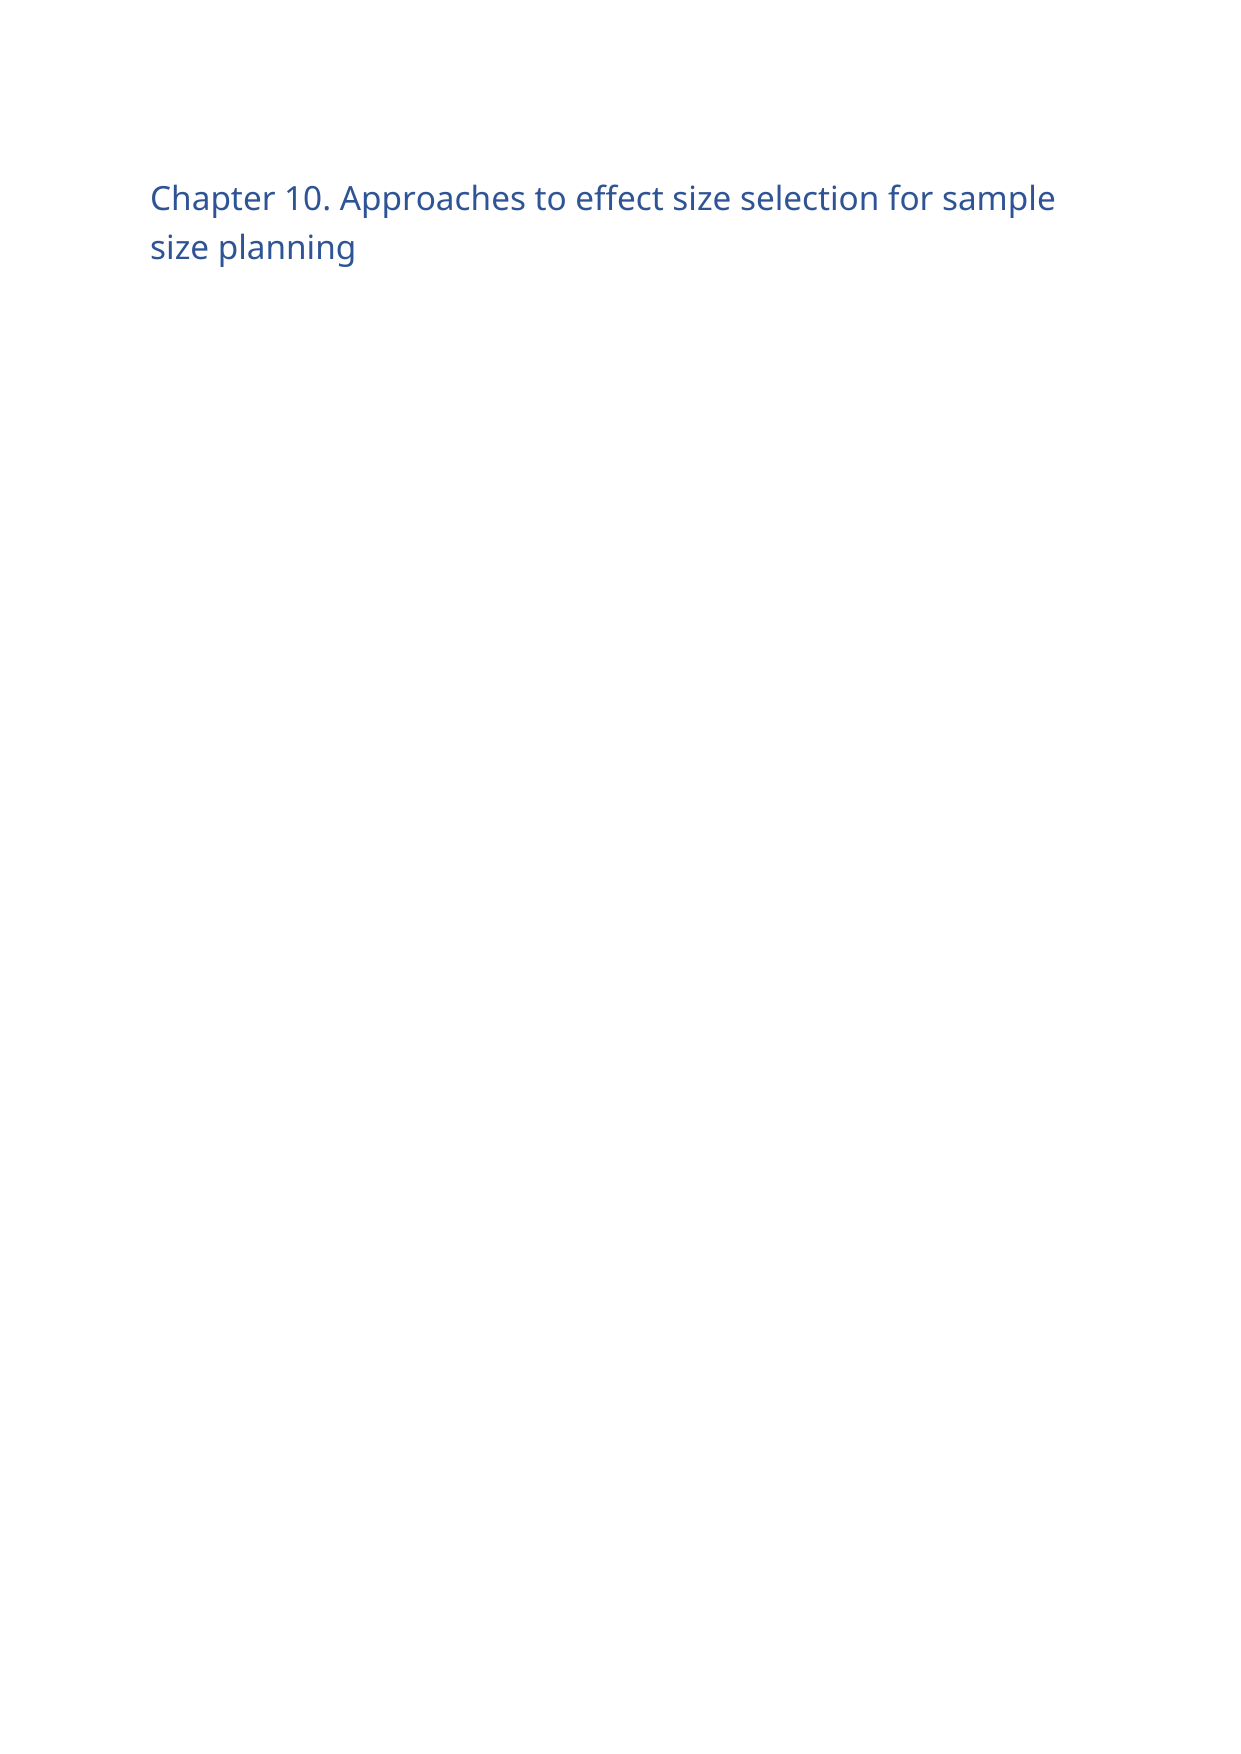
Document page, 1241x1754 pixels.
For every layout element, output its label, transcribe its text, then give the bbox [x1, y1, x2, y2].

subtitle Chapter 10. Approaches to effect size selection for sample size planning [150, 175, 1090, 269]
